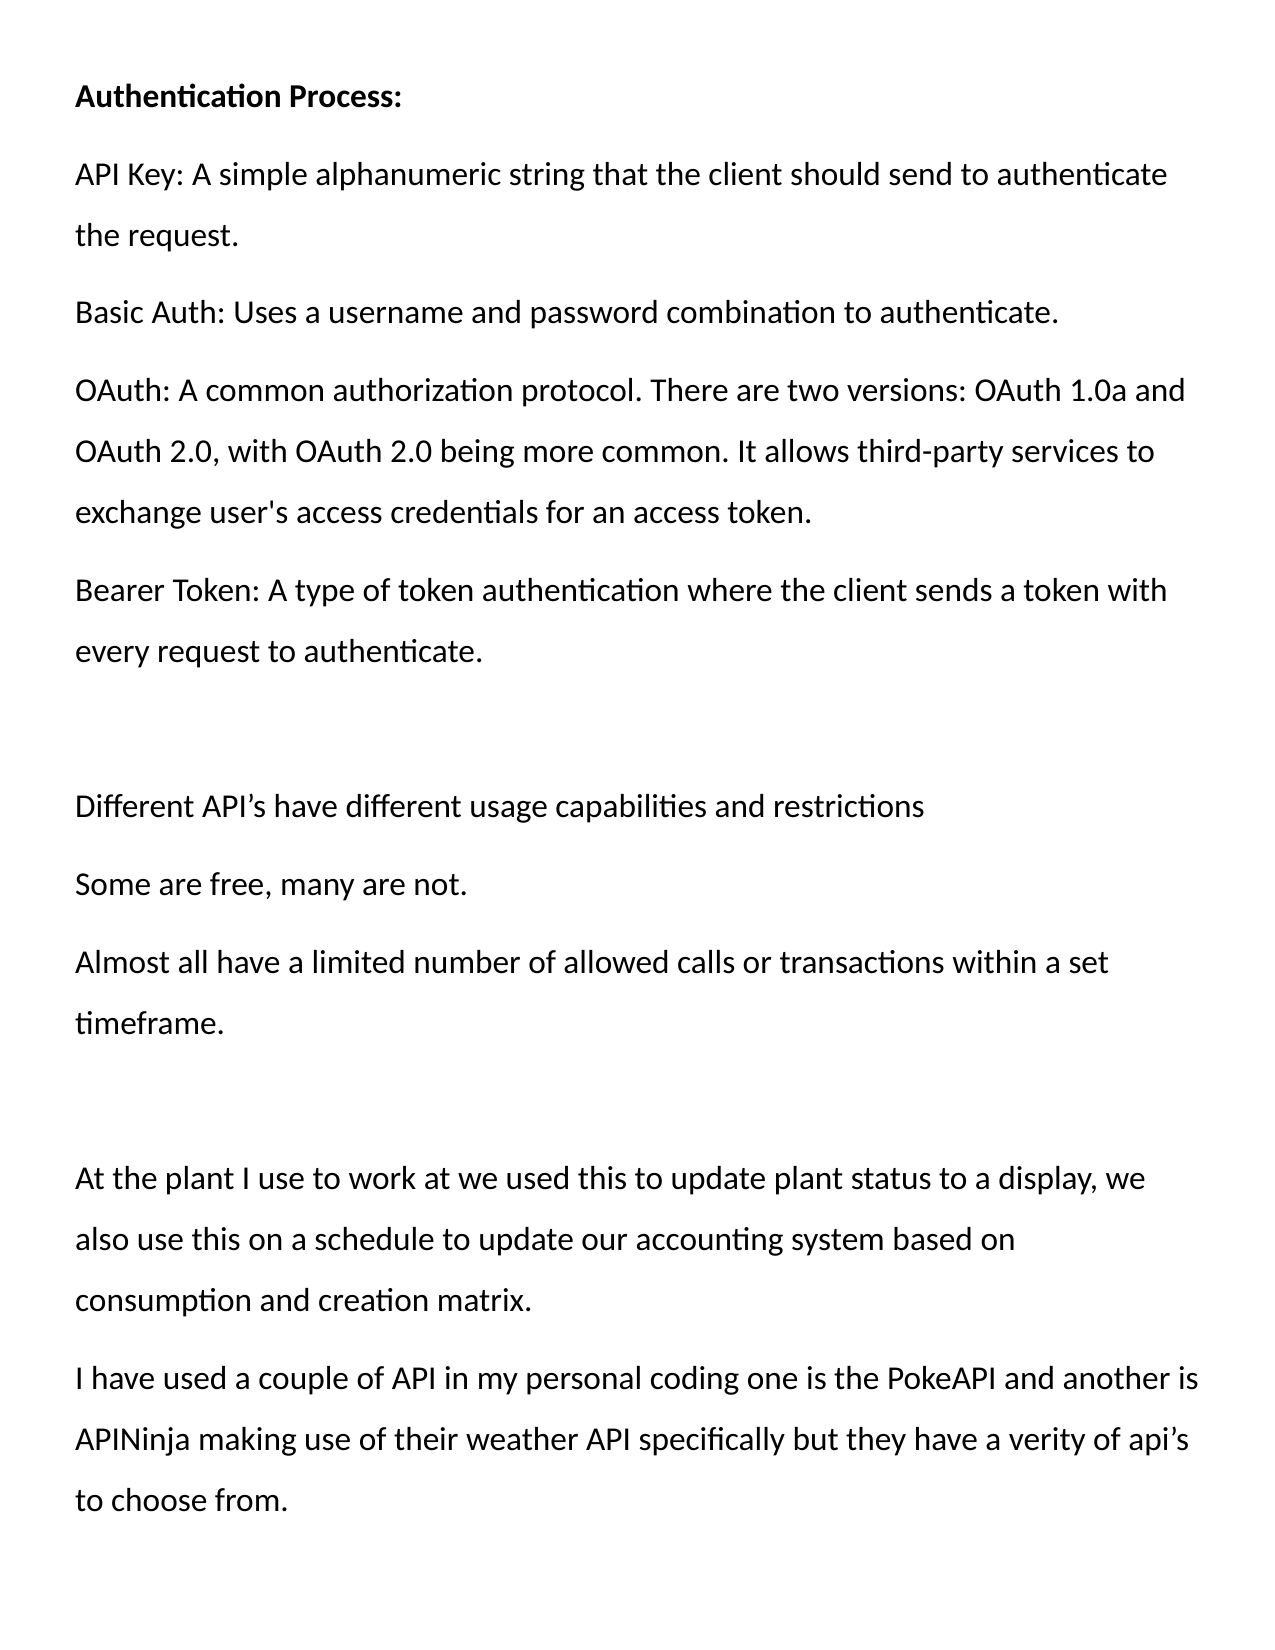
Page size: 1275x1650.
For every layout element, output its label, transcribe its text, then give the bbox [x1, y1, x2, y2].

text Authentication Process: [75, 75, 1200, 116]
text Basic Auth: Uses a username and password combination to authenticate. [75, 291, 1200, 332]
text Different API’s have different usage capabilities and restrictions [75, 785, 1200, 826]
text API Key: A simple alphanumeric string that the client should send to authenticate the request. [75, 153, 1200, 254]
text Almost all have a limited number of allowed calls or transactions within a set timeframe. [75, 941, 1200, 1043]
text At the plant I use to work at we used this to update plant status to a display, we also use this on a schedule to update our accounting system based on consumption and creation matrix. [75, 1157, 1200, 1320]
text Bearer Token: A type of token authentication where the client sends a token with every request to authenticate. [75, 569, 1200, 671]
text I have used a couple of API in my personal coding one is the PokeAPI and another is APINinja making use of their weather API specifically but they have a verity of api’s to choose from. [75, 1357, 1200, 1520]
text Some are free, many are not. [75, 863, 1200, 904]
text OAuth: A common authorization protocol. There are two versions: OAuth 1.0a and OAuth 2.0, with OAuth 2.0 being more common. It allows third-party services to exchange user's access credentials for an access token. [75, 369, 1200, 532]
